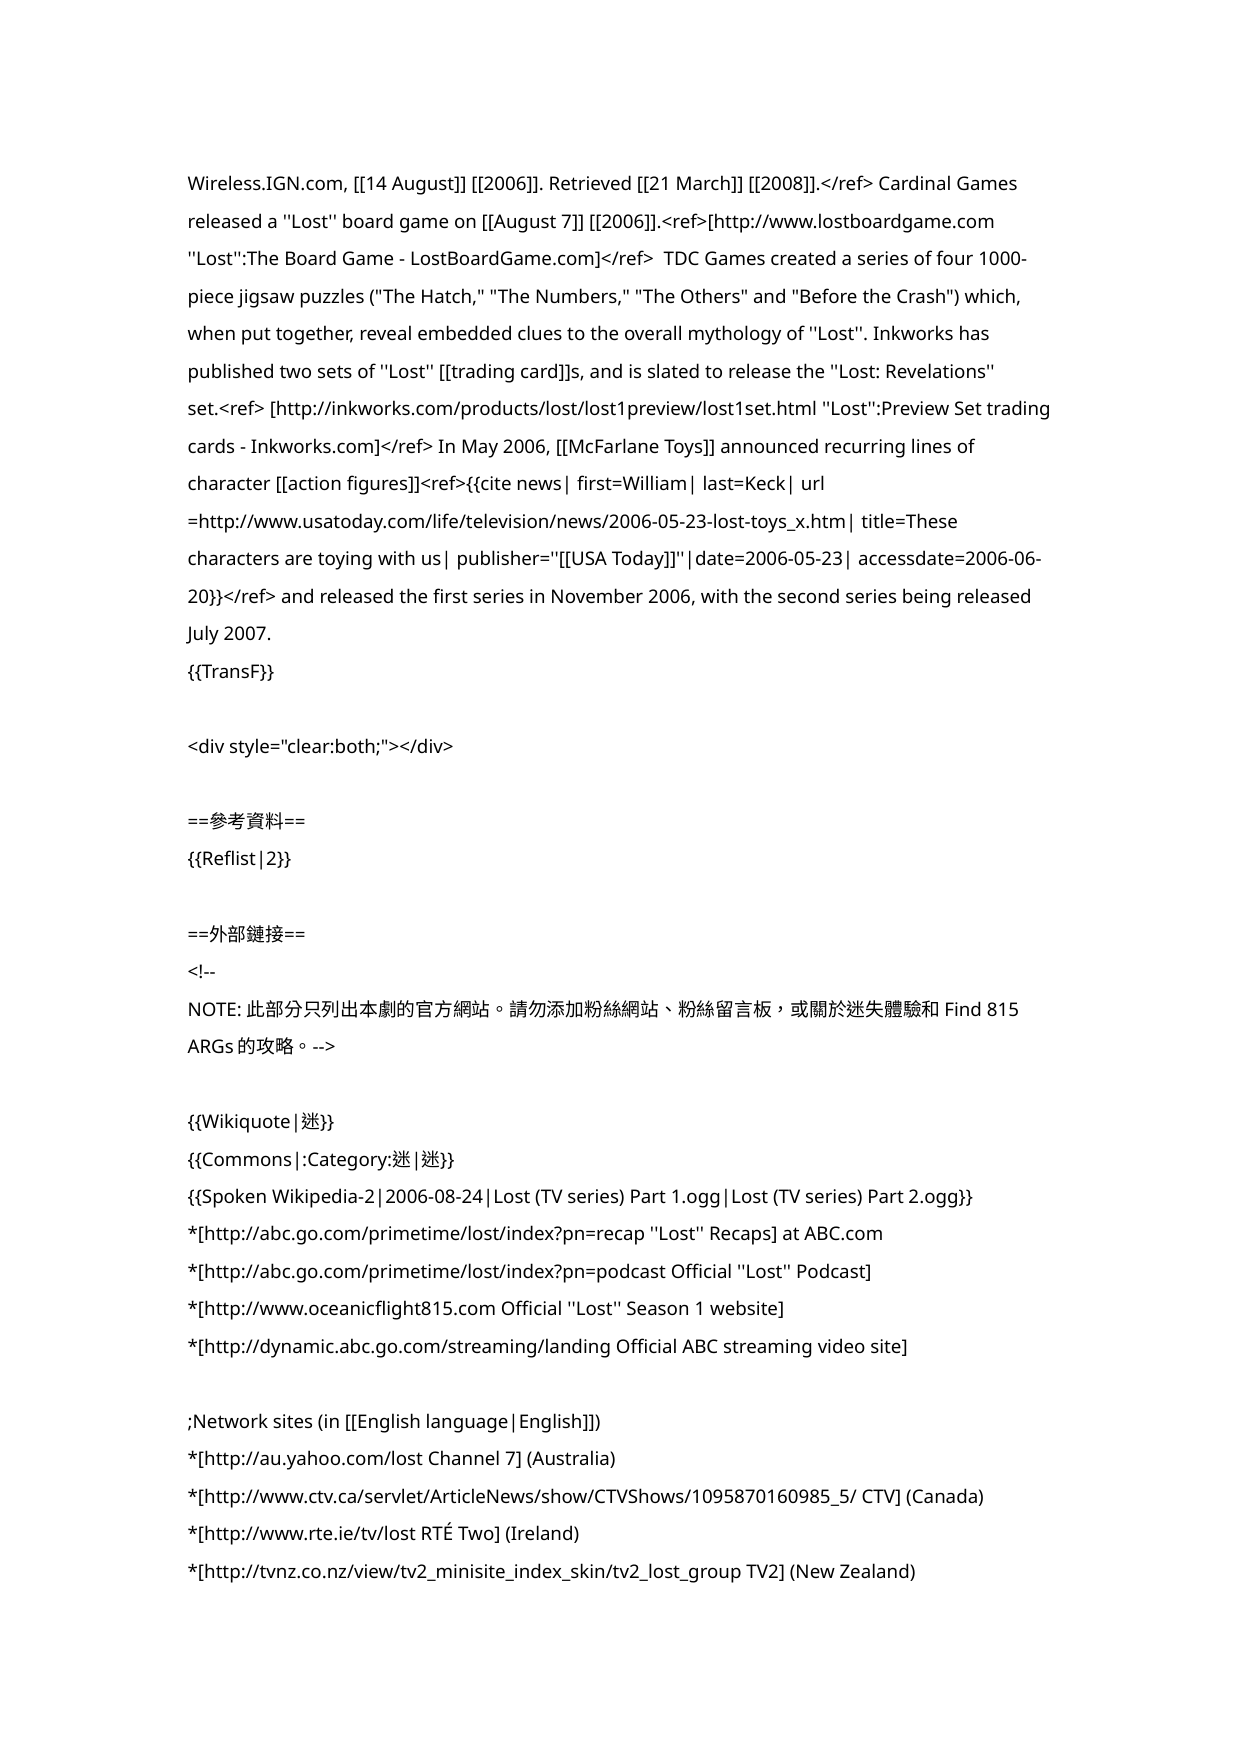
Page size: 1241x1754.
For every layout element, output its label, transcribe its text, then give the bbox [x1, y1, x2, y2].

text {{TransF}} [187, 652, 1053, 689]
text {{Wikiquote|迷}} [187, 1102, 1053, 1139]
text *[http://dynamic.abc.go.com/streaming/landing Official ABC streaming video site] [187, 1327, 1053, 1364]
text ==參考資料== [187, 802, 1053, 839]
text <div style="clear:both;"></div> [187, 727, 1053, 764]
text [187, 164, 1053, 652]
text *[http://au.yahoo.com/lost Channel 7] (Australia) [187, 1439, 1053, 1477]
text {{Commons|:Category:迷|迷}} [187, 1139, 1053, 1177]
text *[http://www.ctv.ca/servlet/ArticleNews/show/CTVShows/1095870160985_5/ CTV] (Canada) [187, 1477, 1053, 1514]
text ==外部鏈接== [187, 914, 1053, 952]
text {{Spoken Wikipedia-2|2006-08-24|Lost (TV series) Part 1.ogg|Lost (TV series) Part 2.ogg}} [187, 1177, 1053, 1214]
text *[http://abc.go.com/primetime/lost/index?pn=podcast Official ''Lost'' Podcast] [187, 1252, 1053, 1289]
text {{Reflist|2}} [187, 839, 1053, 877]
text *[http://www.rte.ie/tv/lost RTÉ Two] (Ireland) [187, 1514, 1053, 1552]
text *[http://tvnz.co.nz/view/tv2_minisite_index_skin/tv2_lost_group TV2] (New Zealand) [187, 1552, 1053, 1589]
text NOTE: 此部分只列出本劇的官方網站。請勿添加粉絲網站、粉絲留言板，或關於迷失體驗和Find 815 ARGs的攻略。--> [187, 989, 1053, 1064]
text *[http://www.oceanicflight815.com Official ''Lost'' Season 1 website] [187, 1289, 1053, 1327]
text <!-- [187, 952, 1053, 989]
text ;Network sites (in [[English language|English]]) [187, 1402, 1053, 1439]
text *[http://abc.go.com/primetime/lost/index?pn=recap ''Lost'' Recaps] at ABC.com [187, 1214, 1053, 1252]
